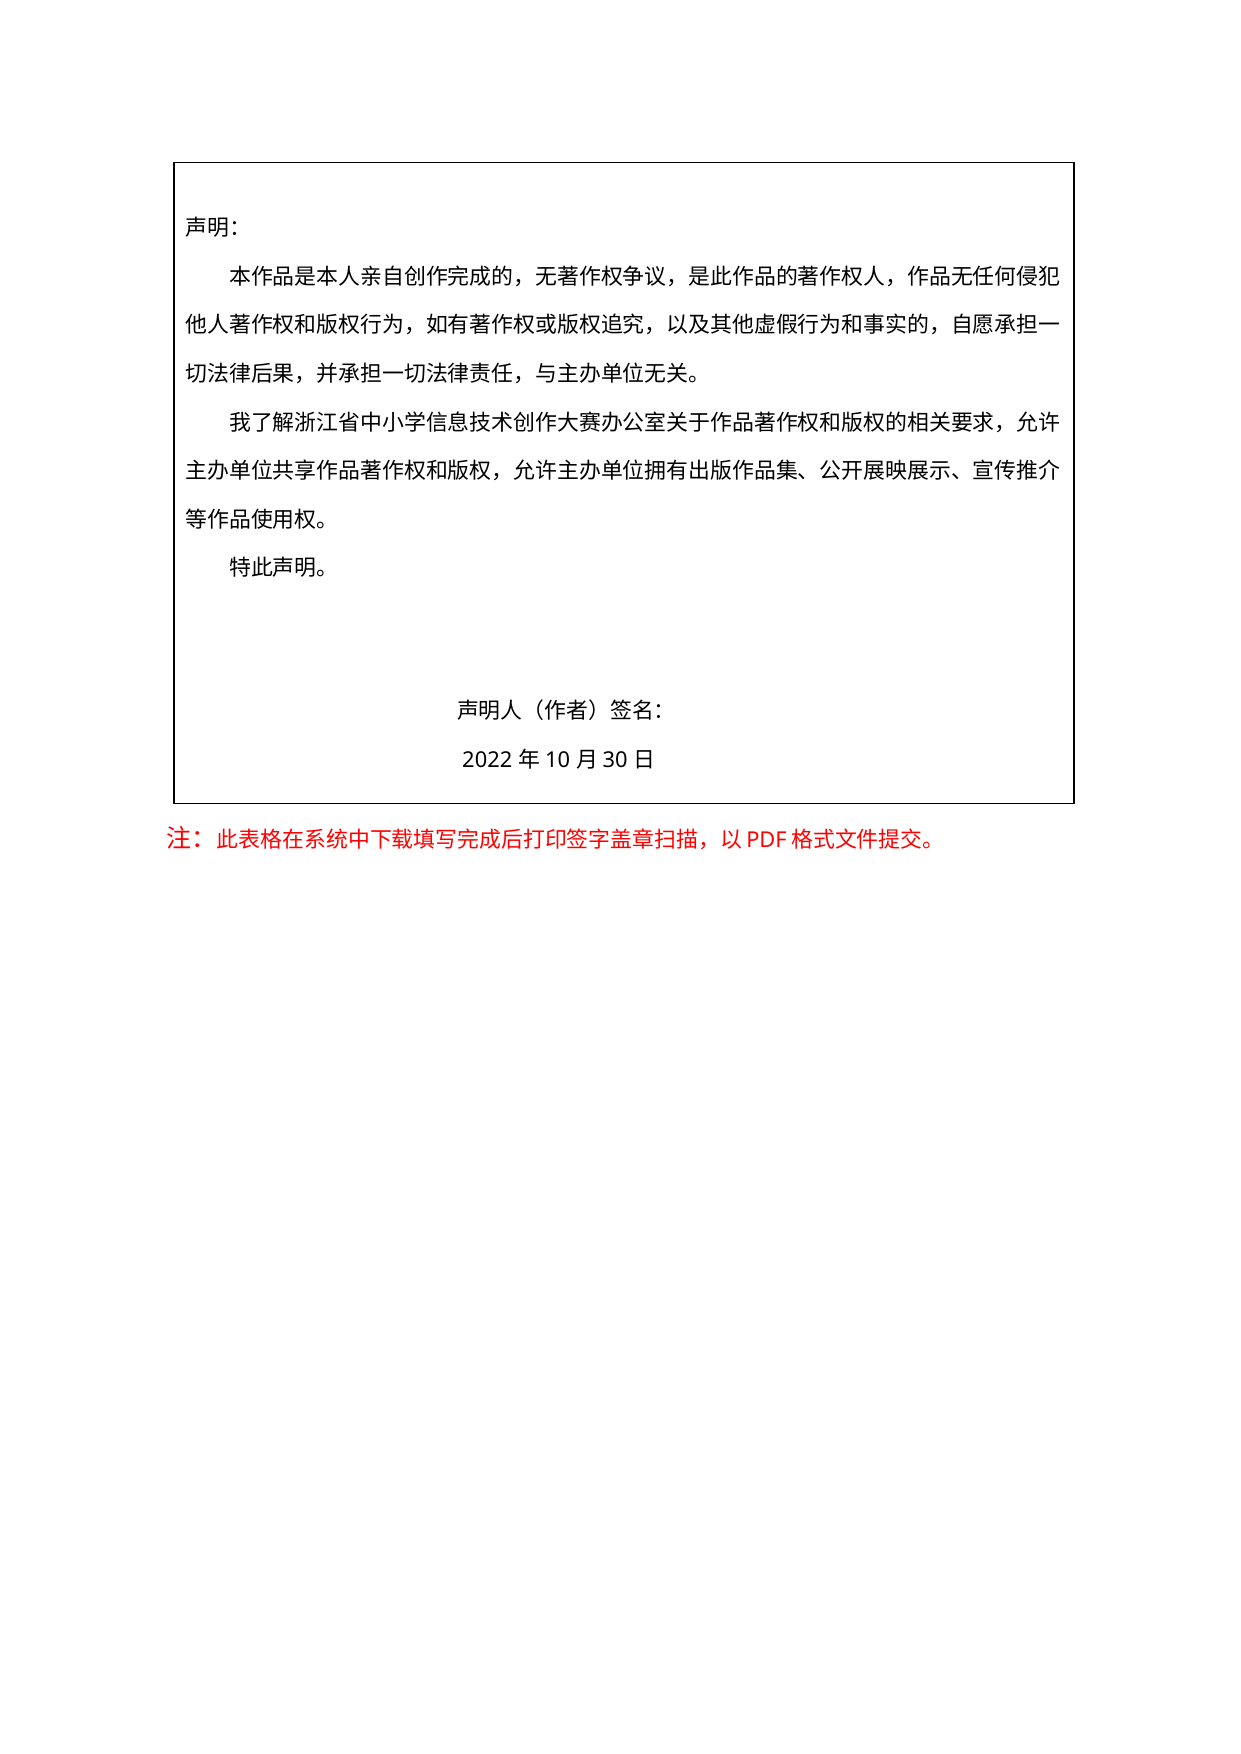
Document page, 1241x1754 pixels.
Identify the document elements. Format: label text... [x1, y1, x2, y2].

table_cell 声明： 本作品是本人亲自创作完成的，无著作权争议，是此作品的著作权人，作品无任何侵犯他人著作权和版权行为，如有著作权或版权追究，以及其他虚假行为和事实的，自愿承担一切法律后果，并承担一切法律责任，与主办单位无关。 我了解浙江省中小学信息技术创作大赛办公室关于作品著作权和版权的相关要求，允许主办单位共享作品著作权和版权，允许主办单位拥有出版作品集、公开展映展示、宣传推介等作品使用权。 特此声明。 声明人（作者）签名： 2022 年 10 月 30 日 [175, 163, 1073, 803]
text 注：此表格在系统中下载填写完成后打印签字盖章扫描，以PDF格式文件提交。 [167, 804, 1085, 869]
